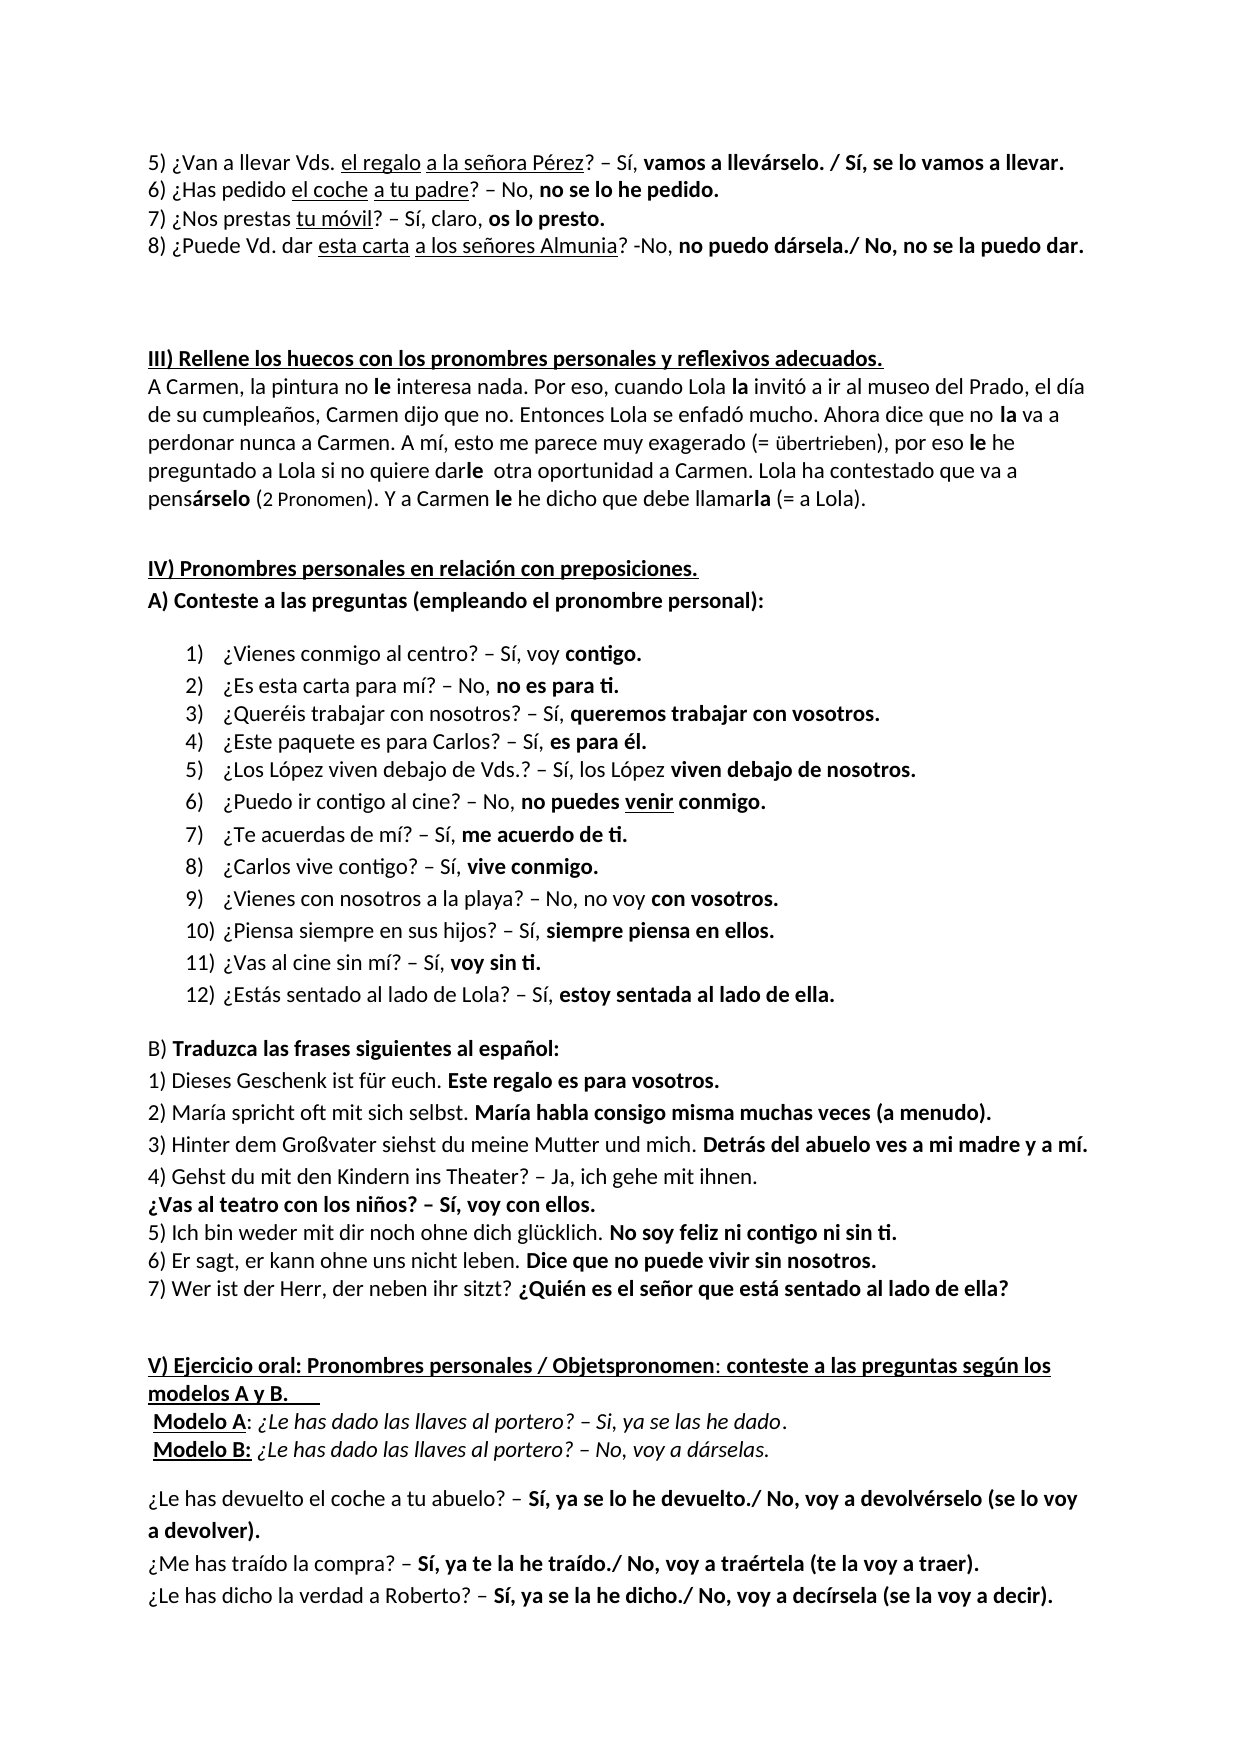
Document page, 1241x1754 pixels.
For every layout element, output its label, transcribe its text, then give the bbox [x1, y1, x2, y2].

list ¿Carlos vive contigo? – Sí, vive conmigo. [185, 852, 1093, 880]
text 4) Gehst du mit den Kindern ins Theater? – Ja, ich gehe mit ihnen. [148, 1162, 1093, 1190]
text ¿Vas al teatro con los niños? – Sí, voy con ellos. [148, 1190, 1093, 1218]
list ¿Vienes con nosotros a la playa? – No, no voy con vosotros. [185, 884, 1093, 912]
text 2) María spricht oft mit sich selbst. María habla consigo misma muchas veces (a menudo). [148, 1098, 1093, 1126]
text 3) Hinter dem Großvater siehst du meine Mutter und mich. Detrás del abuelo ves a mi madre y a mí. [148, 1130, 1093, 1158]
list ¿Puedo ir contigo al cine? – No, no puedes venir conmigo. [185, 787, 1093, 816]
text 7) ¿Nos prestas tu móvil? – Sí, claro, os lo presto. [148, 204, 1093, 232]
text 7) Wer ist der Herr, der neben ihr sitzt? ¿Quién es el señor que está sentado al lado de ella? [148, 1274, 1093, 1302]
text ¿Me has traído la compra? – Sí, ya te la he traído./ No, voy a traértela (te la voy a traer). [148, 1549, 1093, 1577]
list ¿Los López viven debajo de Vds.? – Sí, los López viven debajo de nosotros. [185, 755, 1093, 783]
list ¿Te acuerdas de mí? – Sí, me acuerdo de ti. [185, 820, 1093, 848]
text ¿Le has devuelto el coche a tu abuelo? – Sí, ya se lo he devuelto./ No, voy a devolvérselo (se lo voy a devolver). [148, 1484, 1093, 1544]
text Modelo B: ¿Le has dado las llaves al portero? – No, voy a dárselas. [148, 1435, 1093, 1463]
text 8) ¿Puede Vd. dar esta carta a los señores Almunia? -No, no puedo dársela./ No, no se la puedo dar. [148, 232, 1093, 260]
text 5) Ich bin weder mit dir noch ohne dich glücklich. No soy feliz ni contigo ni sin ti. [148, 1218, 1093, 1246]
list ¿Vas al cine sin mí? – Sí, voy sin ti. [185, 948, 1093, 976]
list ¿Es esta carta para mí? – No, no es para ti. [185, 671, 1093, 699]
text B) Traduzca las frases siguientes al español: [148, 1034, 1093, 1062]
text 5) ¿Van a llevar Vds. el regalo a la señora Pérez? – Sí, vamos a llevárselo. / Sí, se lo vamos a llevar. [148, 148, 1093, 176]
text ¿Le has dicho la verdad a Roberto? – Sí, ya se la he dicho./ No, voy a decírsela (se la voy a decir). [148, 1581, 1093, 1609]
text A) Conteste a las preguntas (empleando el pronombre personal): [148, 586, 1093, 614]
text A Carmen, la pintura no le interesa nada. Por eso, cuando Lola la invitó a ir al museo del Prado, el día de su cumpleaños, Carmen dijo que no. Entonces Lola se enfadó mucho. Ahora dice que no la va a perdonar nunca a Carmen. A mí, esto me parece muy exagerado (= übertrieben), por eso le he preguntado a Lola si no quiere darle otra oportunidad a Carmen. Lola ha contestado que va a pensárselo (2 Pronomen). Y a Carmen le he dicho que debe llamarla (= a Lola). [148, 372, 1093, 512]
list ¿Este paquete es para Carlos? – Sí, es para él. [185, 727, 1093, 755]
text IV) Pronombres personales en relación con preposiciones. [148, 554, 1093, 582]
list ¿Estás sentado al lado de Lola? – Sí, estoy sentada al lado de ella. [185, 981, 1093, 1009]
list ¿Piensa siempre en sus hijos? – Sí, siempre piensa en ellos. [185, 916, 1093, 944]
text V) Ejercicio oral: Pronombres personales / Objetspronomen: conteste a las preguntas según los modelos A y B. [148, 1351, 1093, 1407]
list ¿Queréis trabajar con nosotros? – Sí, queremos trabajar con vosotros. [185, 699, 1093, 727]
list ¿Vienes conmigo al centro? – Sí, voy contigo. [185, 639, 1093, 667]
text 1) Dieses Geschenk ist für euch. Este regalo es para vosotros. [148, 1066, 1093, 1094]
text 6) ¿Has pedido el coche a tu padre? – No, no se lo he pedido. [148, 176, 1093, 204]
text Modelo A: ¿Le has dado las llaves al portero? – Si, ya se las he dado. [148, 1407, 1093, 1435]
text 6) Er sagt, er kann ohne uns nicht leben. Dice que no puede vivir sin nosotros. [148, 1246, 1093, 1274]
text III) Rellene los huecos con los pronombres personales y reflexivos adecuados. [148, 344, 1093, 372]
